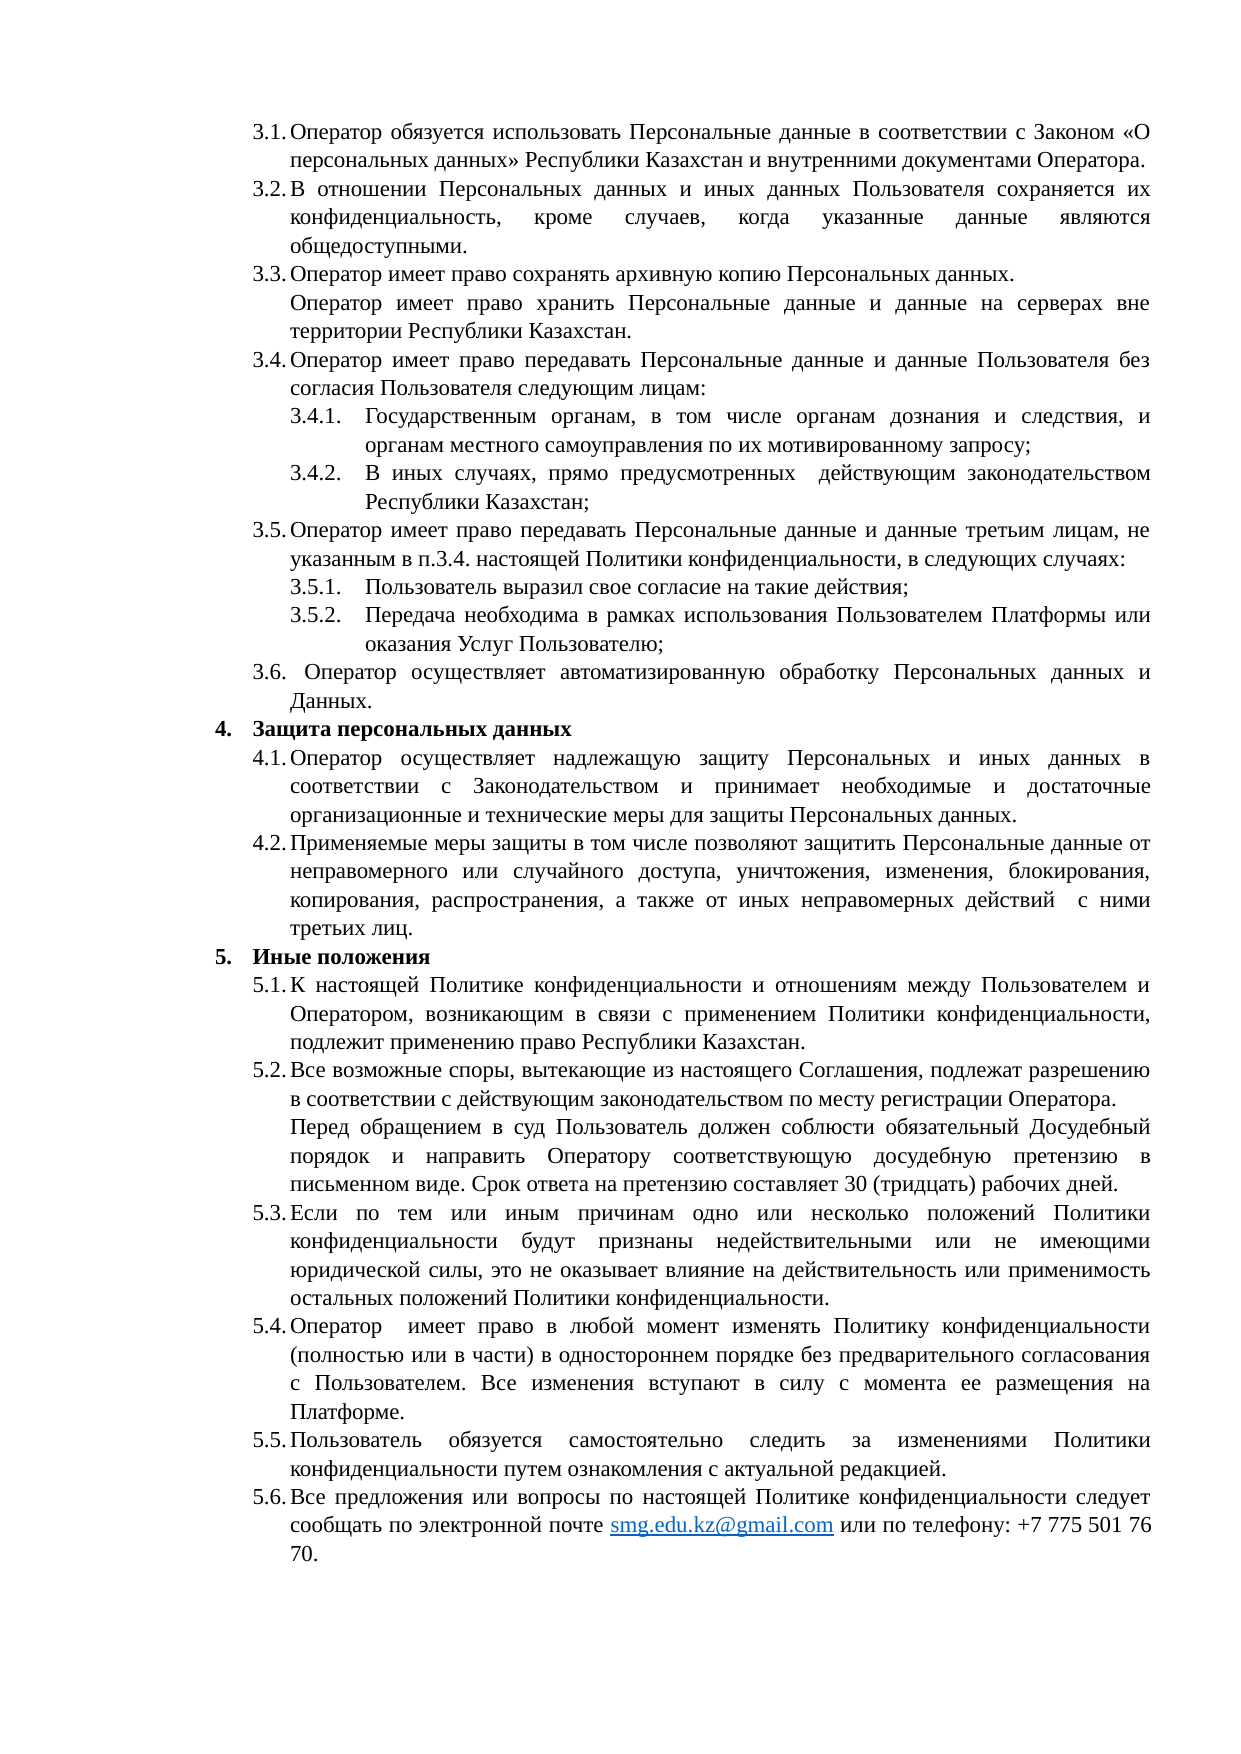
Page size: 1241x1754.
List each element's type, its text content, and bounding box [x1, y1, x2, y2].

list Оператор имеет право в любой момент изменять Политику конфиденциальности (полностью или в части) в одностороннем порядке без предварительного согласования с Пользователем. Все изменения вступают в силу с момента ее размещения на Платформе. [252, 1312, 1152, 1424]
list Если по тем или иным причинам одно или несколько положений Политики конфиденциальности будут признаны недействительными или не имеющими юридической силы, это не оказывает влияние на действительность или применимость остальных положений Политики конфиденциальности. [252, 1199, 1152, 1310]
list Применяемые меры защиты в том числе позволяют защитить Персональные данные от неправомерного или случайного доступа, уничтожения, изменения, блокирования, копирования, распространения, а также от иных неправомерных действий с ними третьих лиц. [252, 829, 1152, 941]
list Оператор имеет право передавать Персональные данные и данные третьим лицам, не указанным в п.3.4. настоящей Политики конфиденциальности, в следующих случаях: [252, 516, 1152, 571]
list Все предложения или вопросы по настоящей Политике конфиденциальности следует сообщать по электронной почте smg.edu.kz@gmail.com или по телефону: +7 775 501 76 70. [252, 1483, 1152, 1566]
list Пользователь обязуется самостоятельно следить за изменениями Политики конфиденциальности путем ознакомления с актуальной редакцией. [252, 1426, 1152, 1481]
list Перед обращением в суд Пользователь должен соблюсти обязательный Досудебный порядок и направить Оператору соответствующую досудебную претензию в письменном виде. Срок ответа на претензию составляет 30 (тридцать) рабочих дней. [290, 1113, 1152, 1197]
list Оператор осуществляет надлежащую защиту Персональных и иных данных в соответствии с Законодательством и принимает необходимые и достаточные организационные и технические меры для защиты Персональных данных. [252, 744, 1152, 827]
list Иные положения [215, 943, 1152, 969]
list Государственным органам, в том числе органам дознания и следствия, и органам местного самоуправления по их мотивированному запросу; [290, 402, 1152, 457]
list К настоящей Политике конфиденциальности и отношениям между Пользователем и Оператором, возникающим в связи с применением Политики конфиденциальности, подлежит применению право Республики Казахстан. [252, 971, 1152, 1054]
list Все возможные споры, вытекающие из настоящего Соглашения, подлежат разрешению в соответствии с действующим законодательством по месту регистрации Оператора. [252, 1057, 1152, 1111]
list В отношении Персональных данных и иных данных Пользователя сохраняется их конфиденциальность, кроме случаев, когда указанные данные являются общедоступными. [252, 175, 1152, 258]
list Защита персональных данных [215, 715, 1152, 742]
list Оператор имеет право хранить Персональные данные и данные на серверах вне территории Республики Казахстан. [290, 289, 1152, 343]
list Оператор осуществляет автоматизированную обработку Персональных данных и Данных. [252, 658, 1152, 713]
list Оператор обязуется использовать Персональные данные в соответствии с Законом «О персональных данных» Республики Казахстан и внутренними документами Оператора. [252, 118, 1152, 173]
list Оператор имеет право сохранять архивную копию Персональных данных. [252, 260, 1152, 287]
list Передача необходима в рамках использования Пользователем Платформы или оказания Услуг Пользователю; [290, 602, 1152, 656]
list Пользователь выразил свое согласие на такие действия; [290, 573, 1152, 599]
list В иных случаях, прямо предусмотренных действующим законодательством Республики Казахстан; [290, 459, 1152, 514]
list Оператор имеет право передавать Персональные данные и данные Пользователя без согласия Пользователя следующим лицам: [252, 346, 1152, 400]
